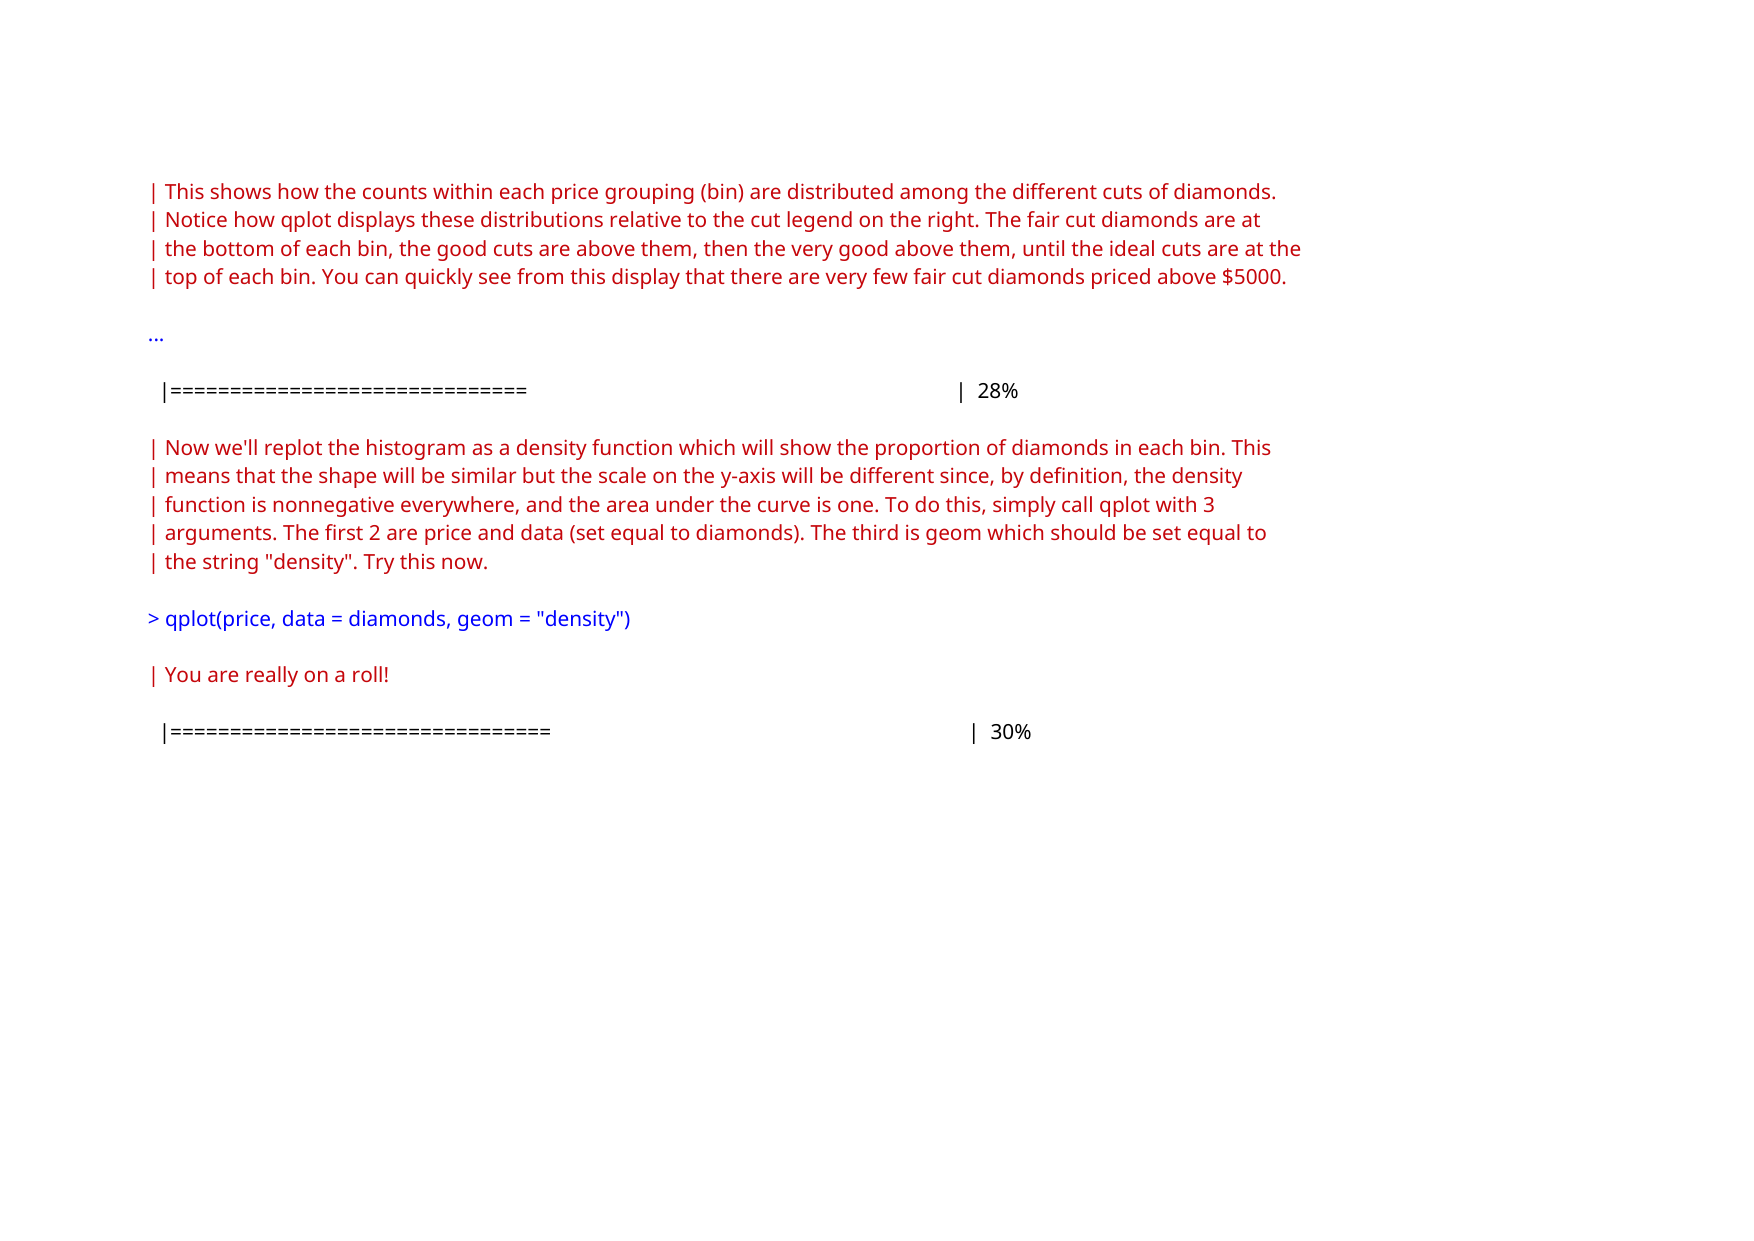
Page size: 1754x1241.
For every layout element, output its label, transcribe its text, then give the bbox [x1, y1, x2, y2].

text | This shows how the counts within each price grouping (bin) are distributed among the different cuts of diamonds. [148, 177, 1639, 206]
text | the string "density". Try this now. [148, 547, 1639, 575]
text | You are really on a roll! [148, 661, 1639, 689]
text | top of each bin. You can quickly see from this display that there are very few fair cut diamonds priced above $5000. [148, 262, 1639, 291]
text > qplot(price, data = diamonds, geom = "density") [148, 604, 1639, 632]
text | Now we'll replot the histogram as a density function which will show the proportion of diamonds in each bin. This [148, 433, 1639, 462]
text ... [148, 319, 1639, 348]
text | Notice how qplot displays these distributions relative to the cut legend on the right. The fair cut diamonds are at [148, 206, 1639, 234]
text | the bottom of each bin, the good cuts are above them, then the very good above them, until the ideal cuts are at the [148, 234, 1639, 262]
text | means that the shape will be similar but the scale on the y-axis will be different since, by definition, the density [148, 462, 1639, 490]
text |================================ | 30% [148, 717, 1639, 746]
text | function is nonnegative everywhere, and the area under the curve is one. To do this, simply call qplot with 3 [148, 490, 1639, 518]
text |============================== | 28% [148, 376, 1639, 405]
text | arguments. The first 2 are price and data (set equal to diamonds). The third is geom which should be set equal to [148, 518, 1639, 547]
